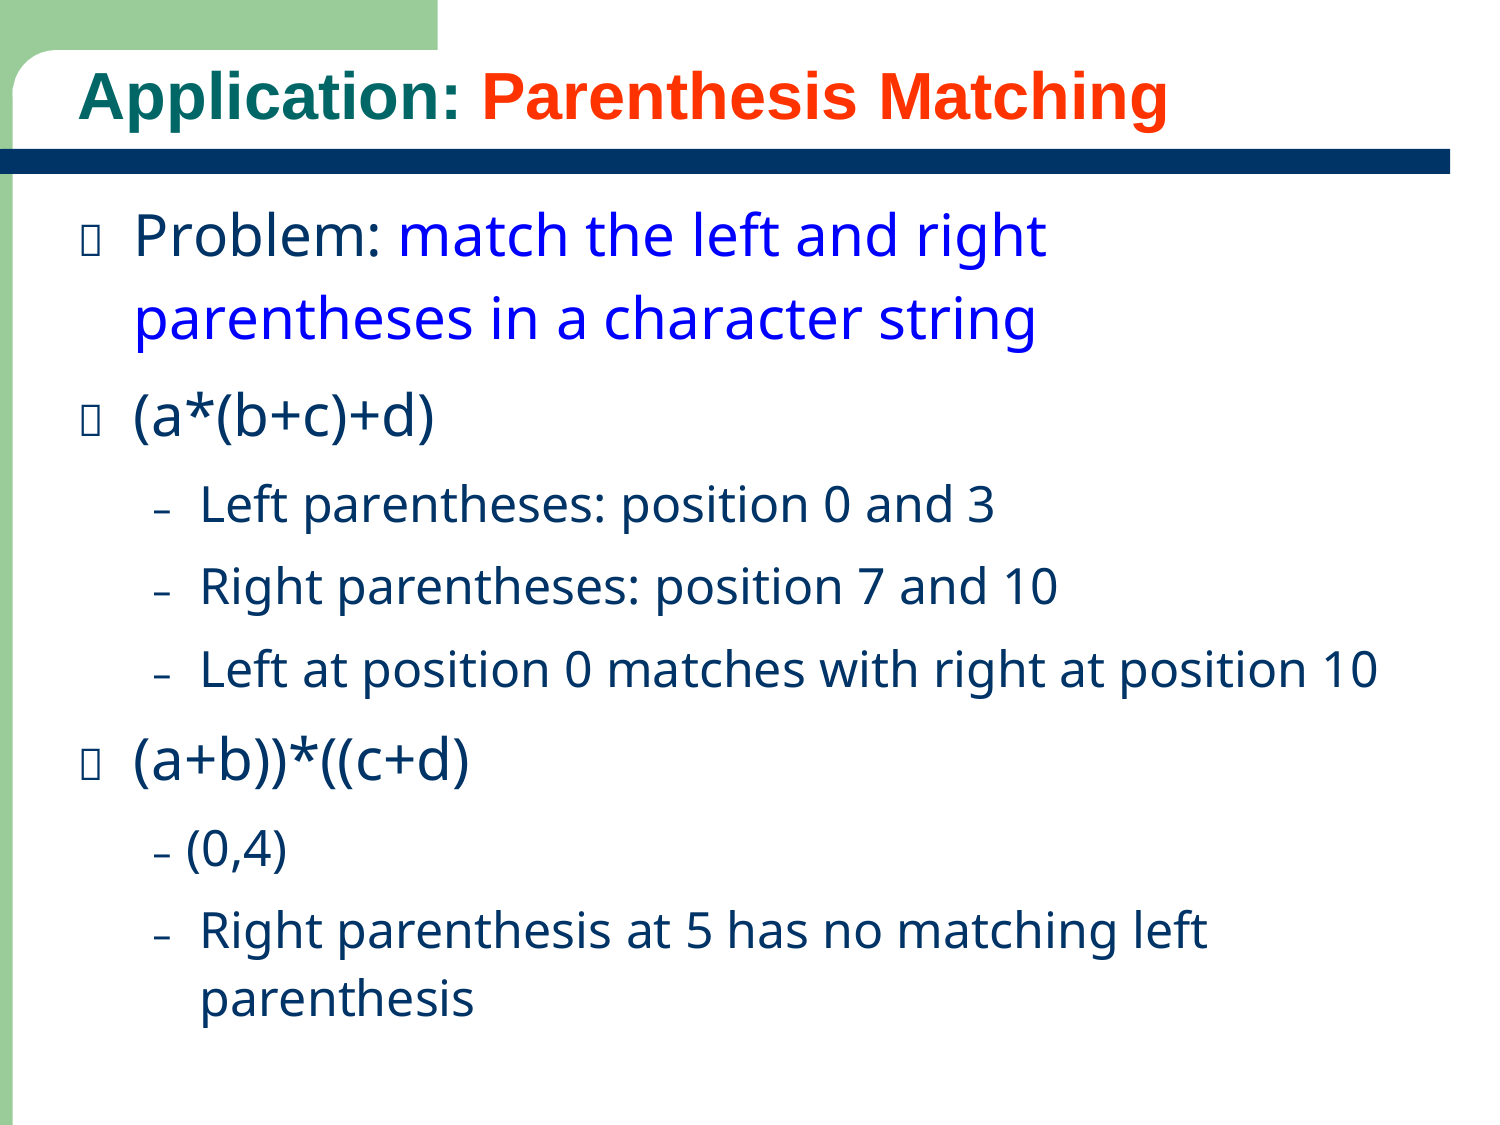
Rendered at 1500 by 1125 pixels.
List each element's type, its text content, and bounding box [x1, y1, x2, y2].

list (a*(b+c)+d) [77, 374, 1483, 453]
list (a+b))*((c+d) [77, 718, 1483, 797]
list Left at position 0 matches with right at position 10 [152, 634, 1483, 702]
list Problem: match the left and right parentheses in a character string [77, 194, 1378, 357]
list Right parenthesis at 5 has no matching left parenthesis [152, 895, 1483, 1031]
subtitle Application: Parenthesis Matching [77, 57, 1483, 134]
list Left parentheses: position 0 and 3 [152, 469, 1483, 537]
list Right parentheses: position 7 and 10 [152, 551, 1483, 619]
text – (0,4) [152, 813, 1483, 881]
